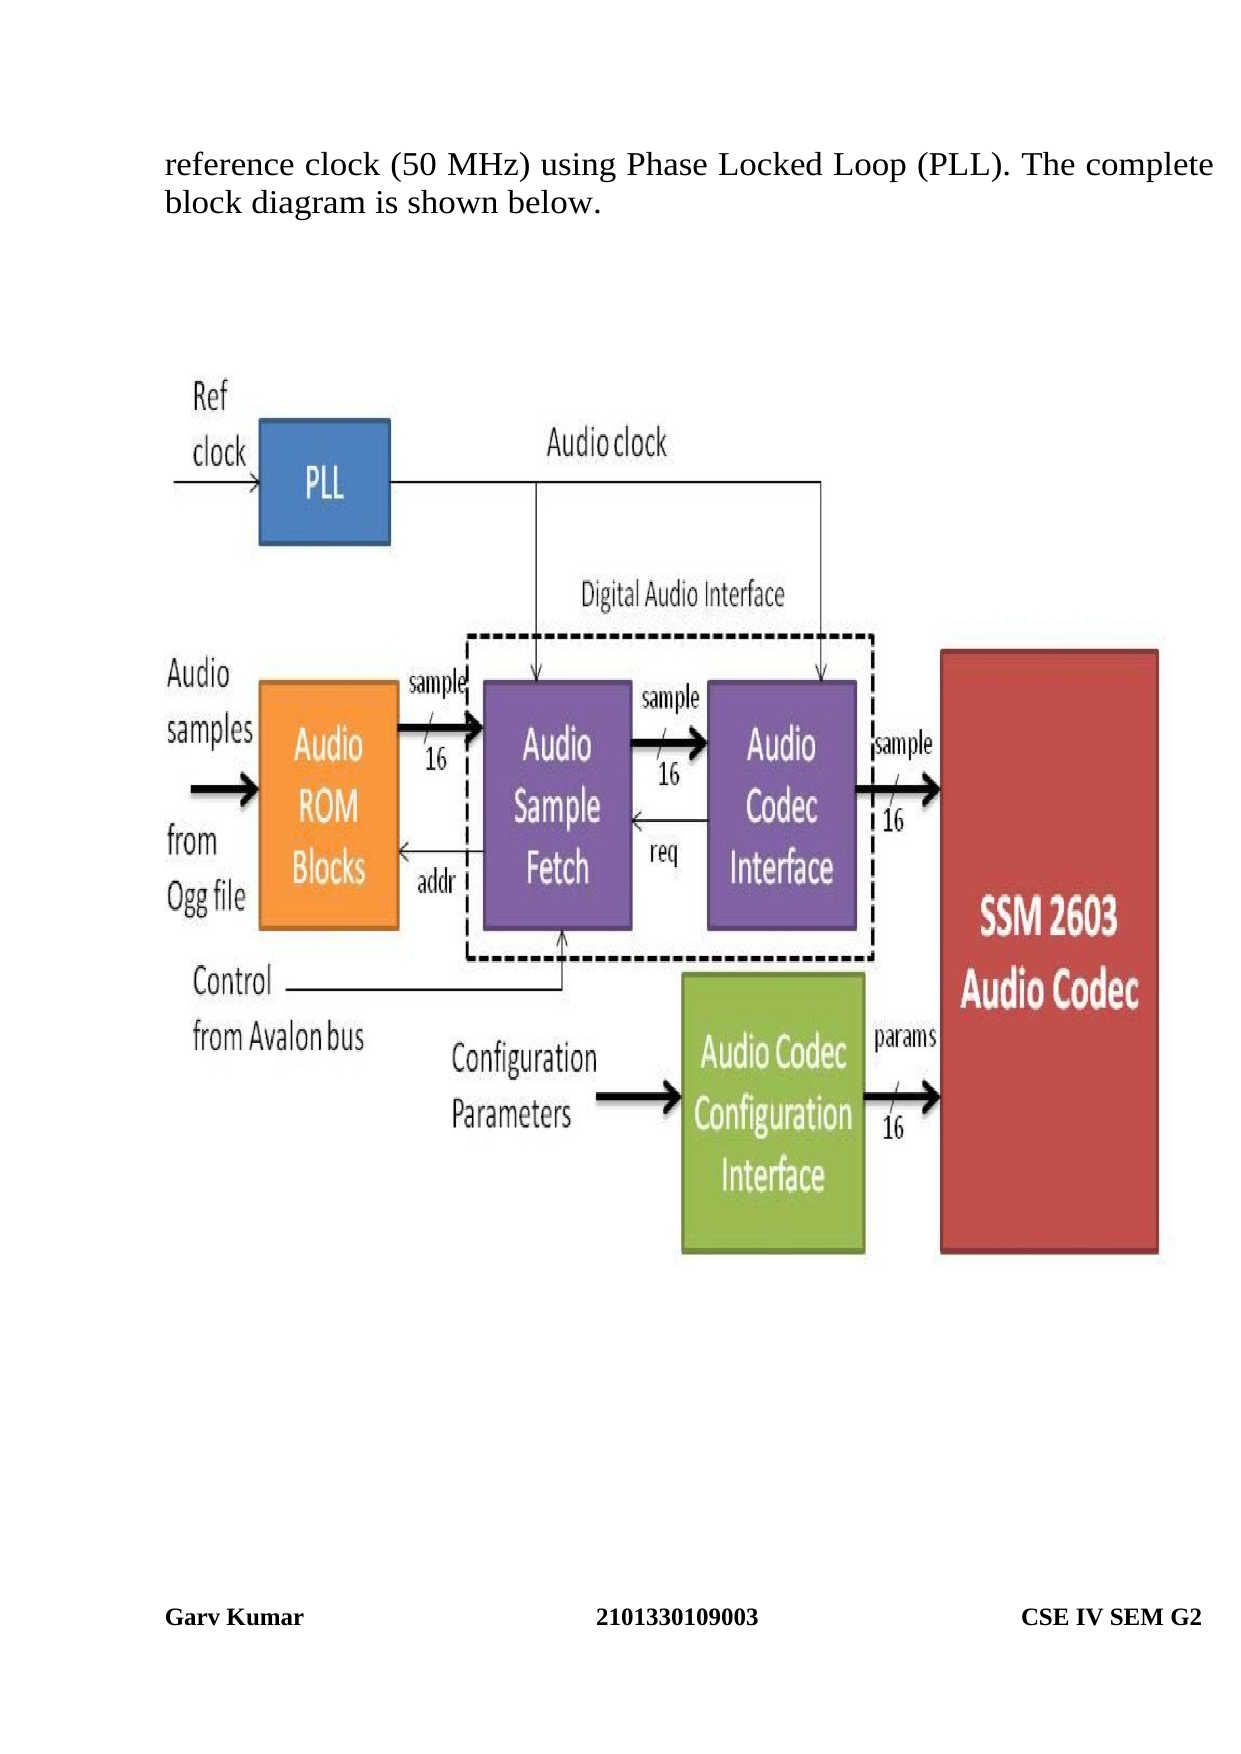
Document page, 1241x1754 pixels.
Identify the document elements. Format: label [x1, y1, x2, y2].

text [164, 144, 1215, 220]
picture [164, 374, 1175, 1268]
